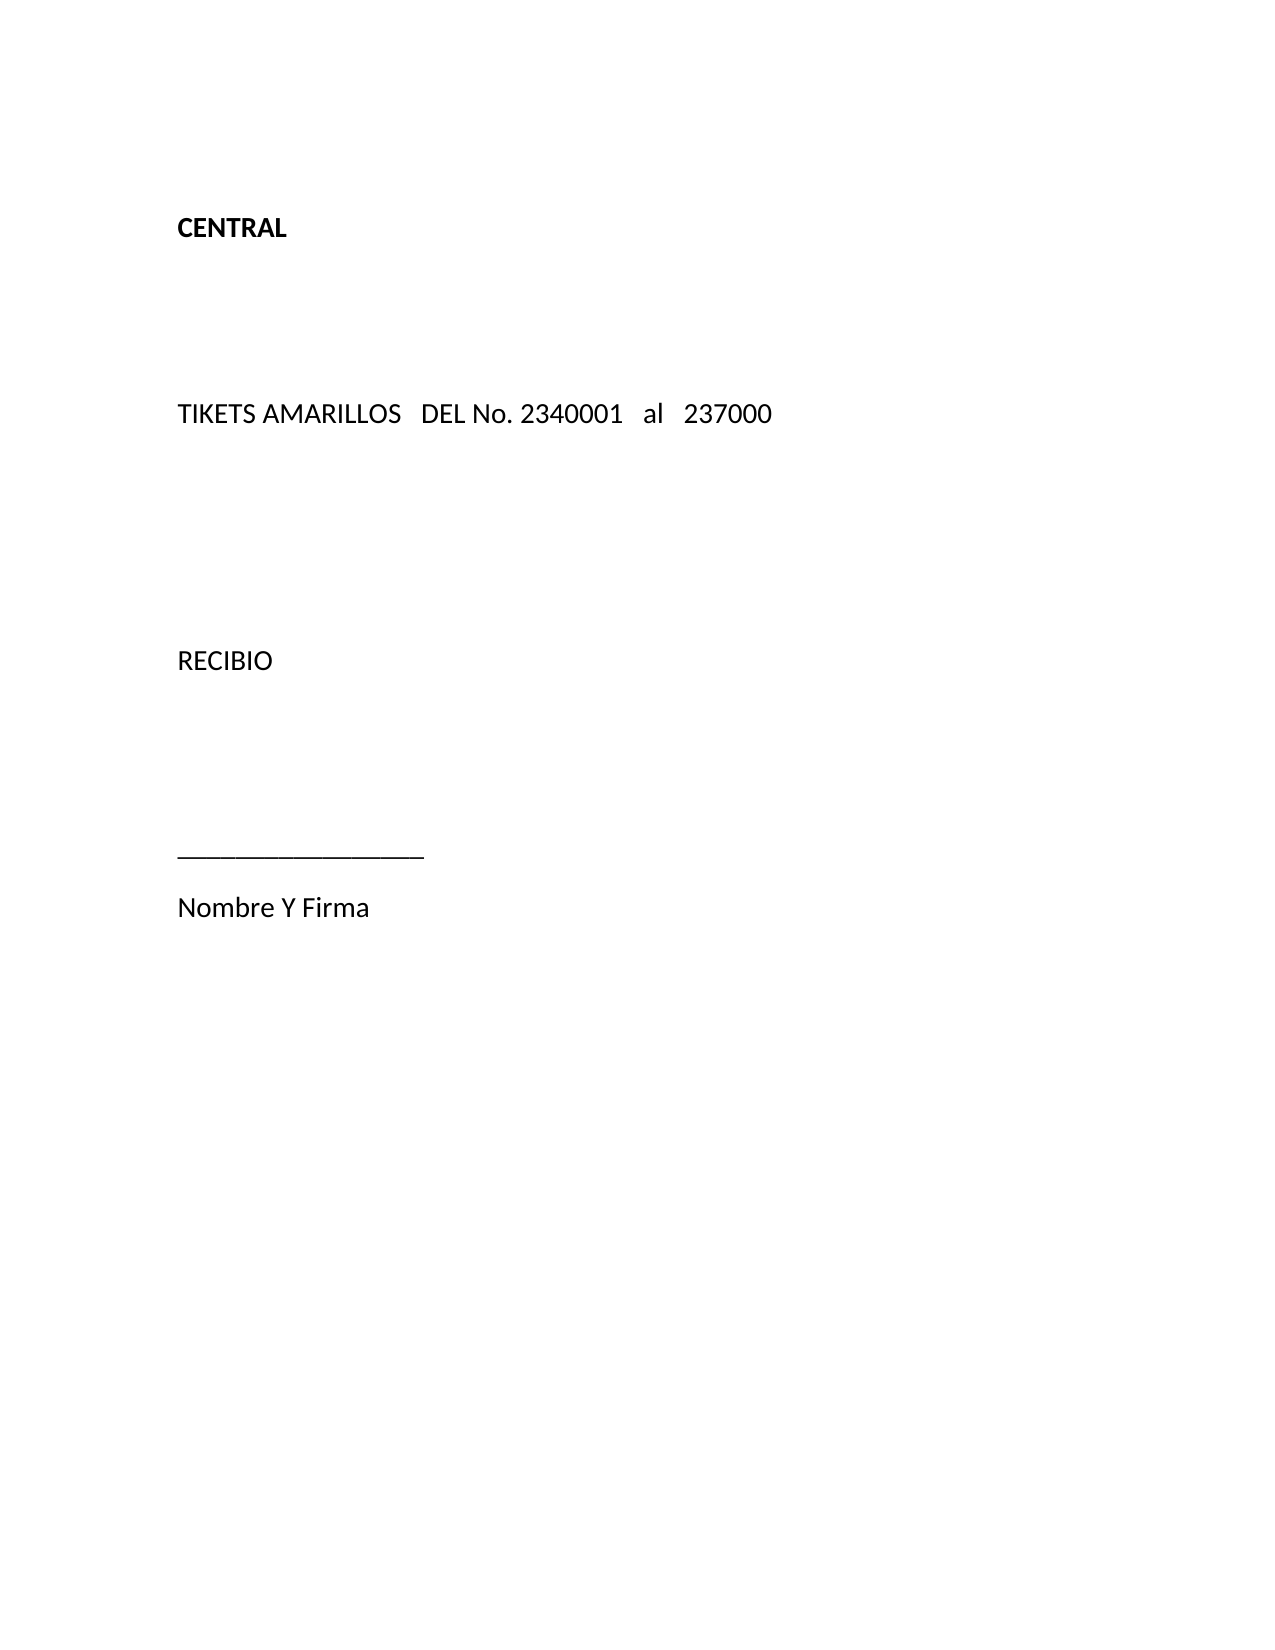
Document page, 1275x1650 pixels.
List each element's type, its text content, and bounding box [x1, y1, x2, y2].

text Nombre Y Firma [177, 889, 1098, 924]
text TIKETS AMARILLOS DEL No. 2340001 al 237000 [177, 395, 1098, 430]
text CENTRAL [177, 209, 1098, 245]
text RECIBIO [177, 642, 1098, 677]
text _________________ [177, 827, 1098, 863]
